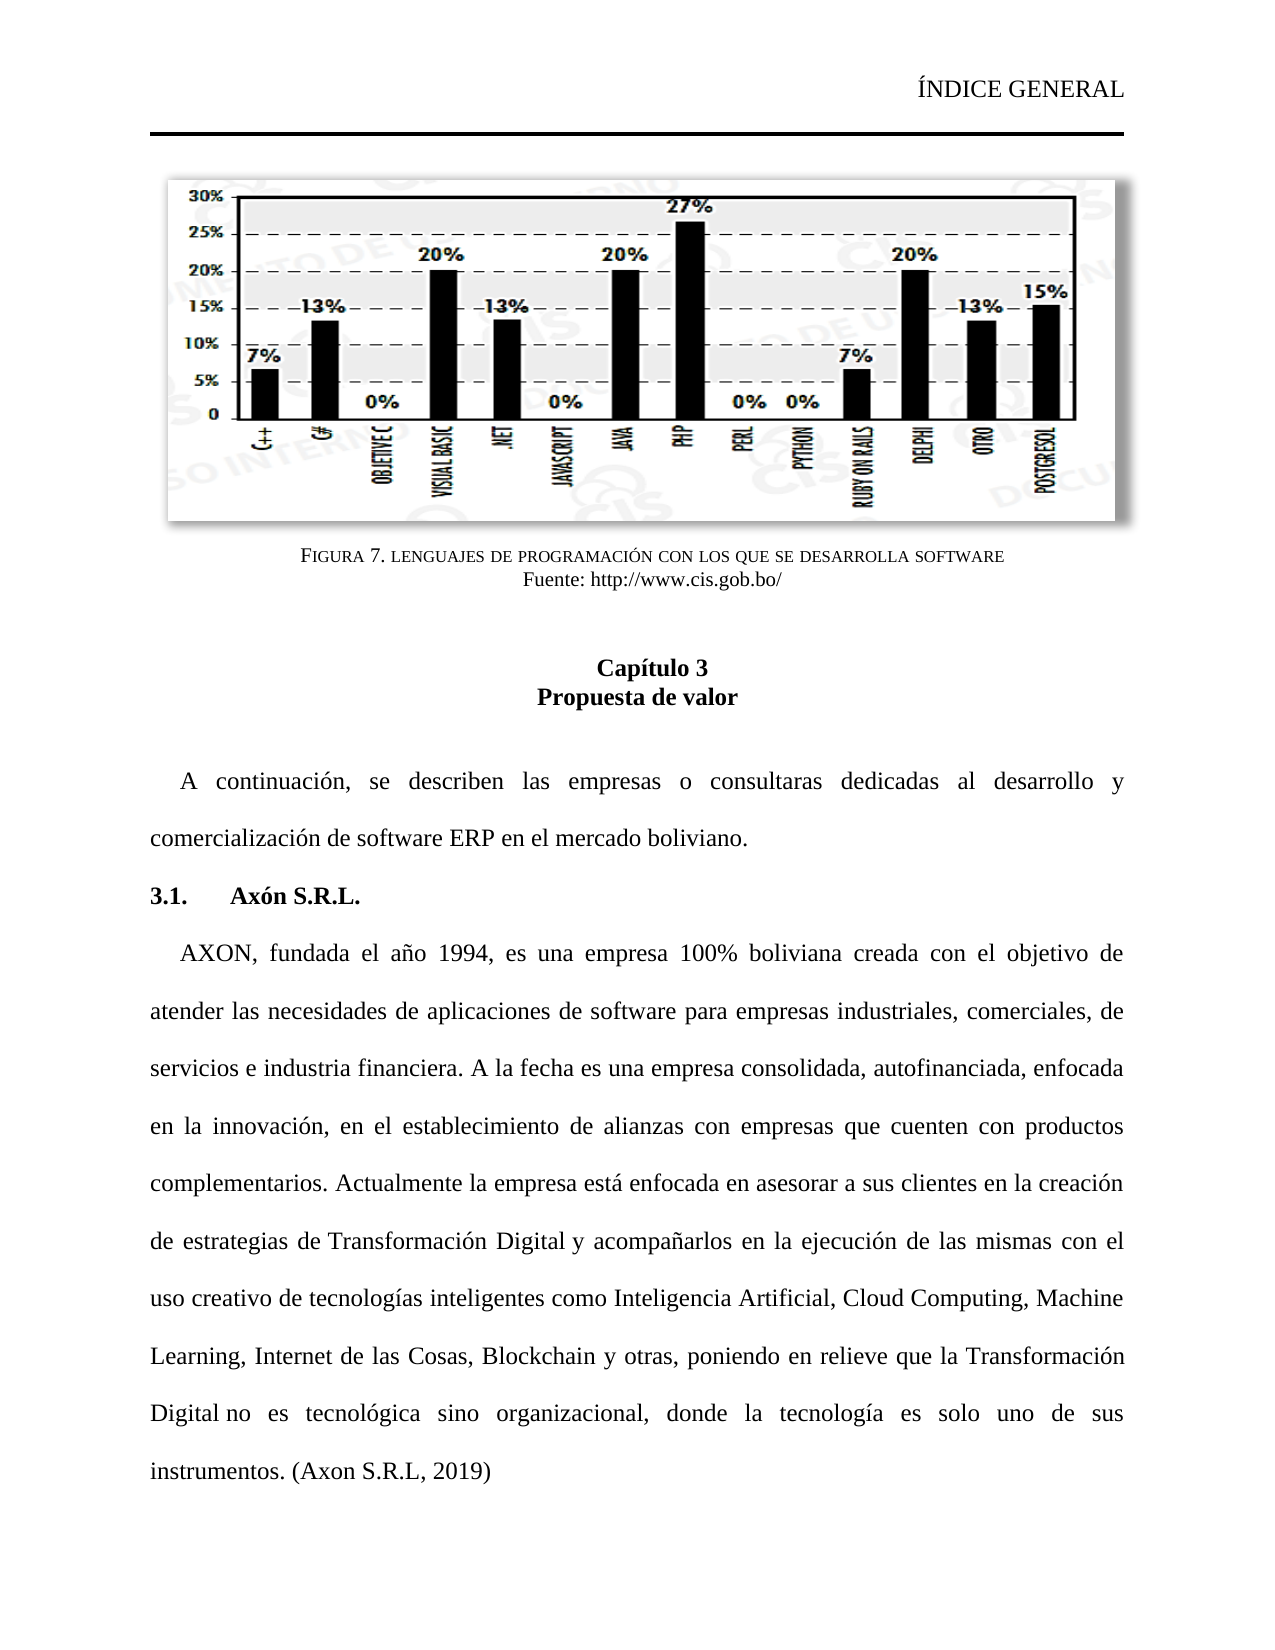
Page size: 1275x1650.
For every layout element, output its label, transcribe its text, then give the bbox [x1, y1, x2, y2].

text AXON, fundada el año 1994, es una empresa 100% boliviana creada con el objetivo de atender las necesidades de aplicaciones de software para empresas industriales, comerciales, de servicios e industria financiera. A la fecha es una empresa consolidada, autofinanciada, enfocada en la innovación, en el establecimiento de alianzas con empresas que cuenten con productos complementarios. Actualmente la empresa está enfocada en asesorar a sus clientes en la creación de estrategias de Transformación Digital y acompañarlos en la ejecución de las mismas con el uso creativo de tecnologías inteligentes como Inteligencia Artificial, Cloud Computing, Machine Learning, Internet de las Cosas, Blockchain y otras, poniendo en relieve que la Transformación Digital no es tecnológica sino organizacional, donde la tecnología es solo uno de sus instrumentos. [150, 938, 1125, 1484]
text A continuación, se describen las empresas o consultaras dedicadas al desarrollo y comercialización de software ERP en el mercado boliviano. [150, 766, 1125, 852]
subtitle Capítulo 3 Propuesta de valor [150, 653, 1125, 711]
picture [168, 180, 1115, 521]
subtitle Axón S.R.L. [150, 881, 1125, 909]
text Fuente: http://www.cis.gob.bo/ [150, 567, 1125, 591]
text Figura 7. lenguajes de programación con los que se desarrolla software [150, 542, 1125, 567]
